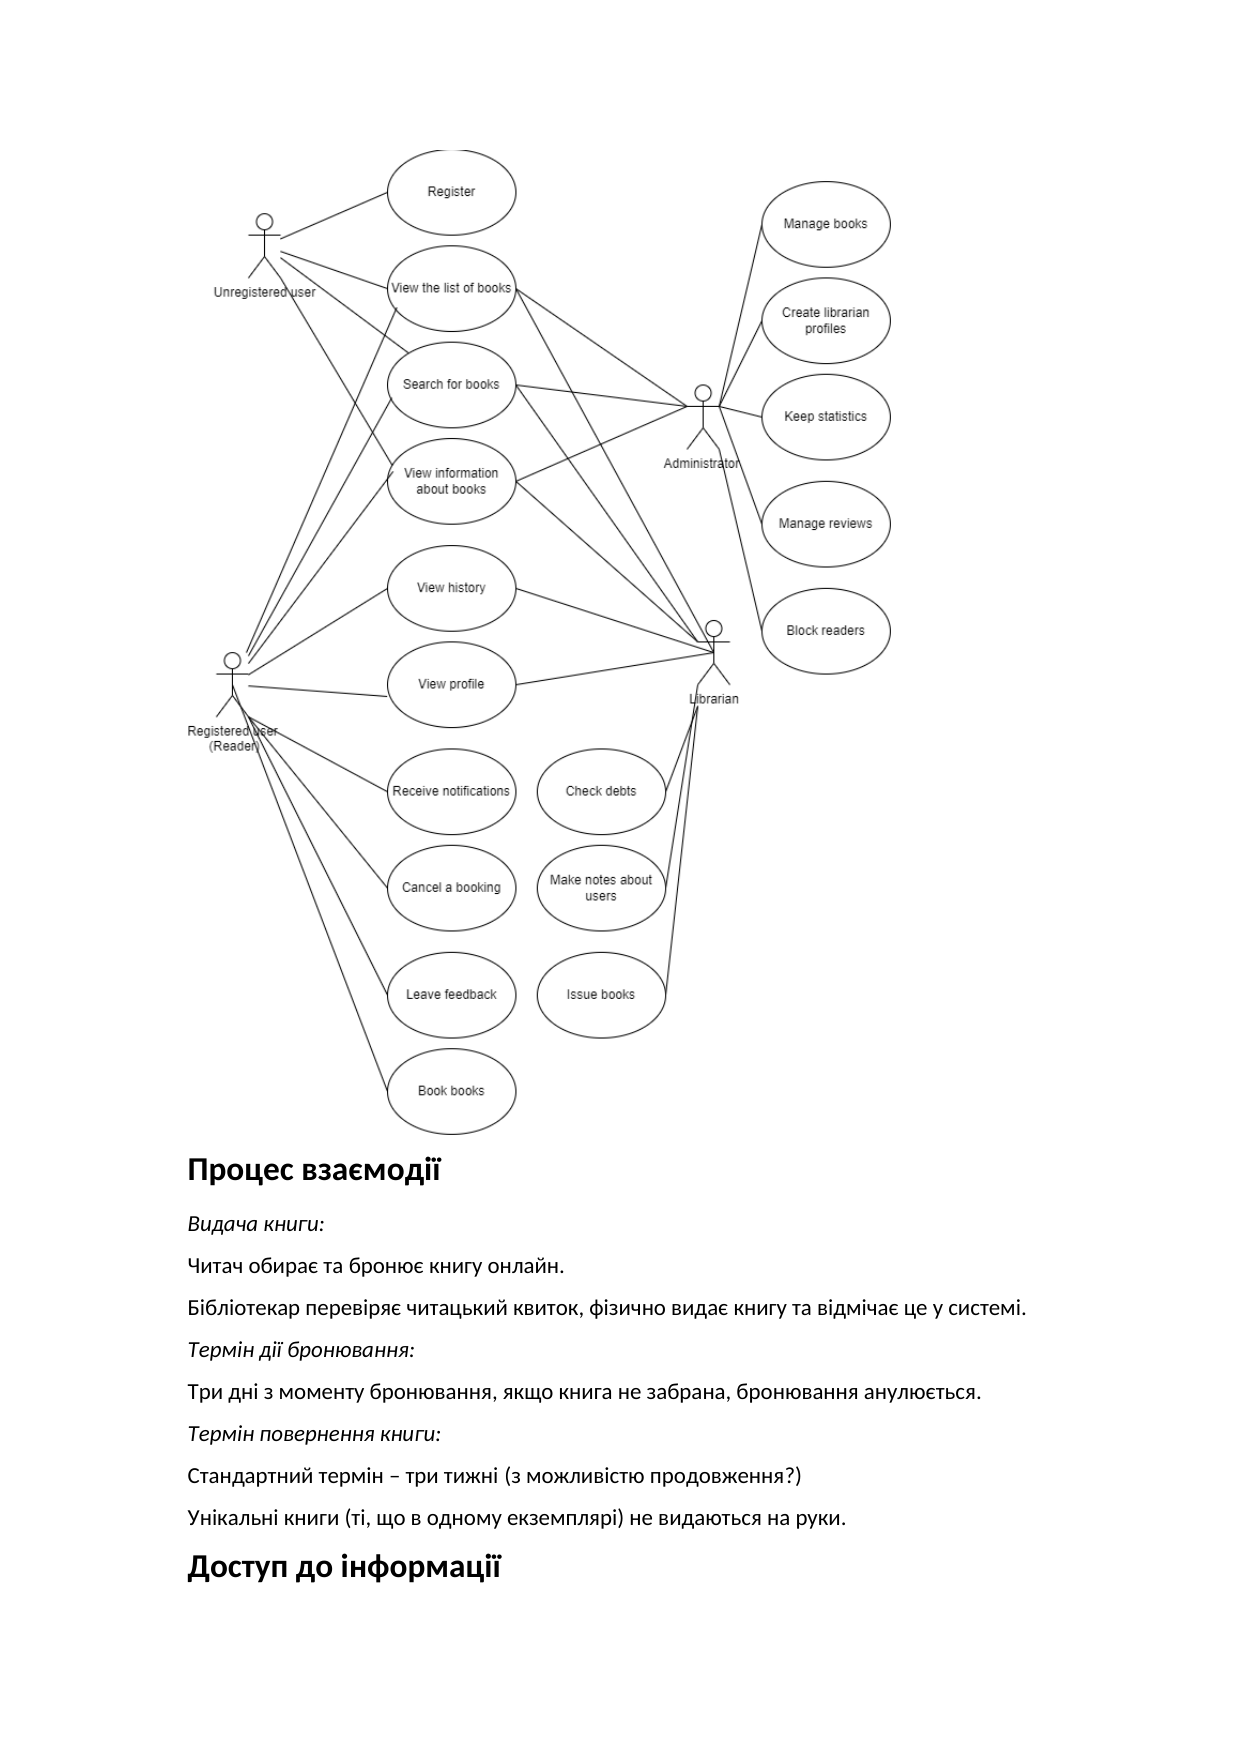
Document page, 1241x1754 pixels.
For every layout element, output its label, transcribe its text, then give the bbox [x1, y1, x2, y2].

picture [187, 150, 892, 1136]
text Бібліотекар перевіряє читацький квиток, фізично видає книгу та відмічає це у системі. [187, 1293, 1053, 1321]
text Доступ до інформації [187, 1545, 1053, 1586]
text Процес взаємодії [187, 1148, 1053, 1189]
text Читач обирає та бронює книгу онлайн. [187, 1251, 1053, 1279]
text Стандартний термін – три тижні (з можливістю продовження?) [187, 1461, 1053, 1489]
text Термін дії бронювання: [187, 1335, 1053, 1363]
text Три дні з моменту бронювання, якщо книга не забрана, бронювання анулюється. [187, 1377, 1053, 1405]
text Термін повернення книги: [187, 1419, 1053, 1447]
text Унікальні книги (ті, що в одному екземплярі) не видаються на руки. [187, 1503, 1053, 1531]
text Видача книги: [187, 1209, 1053, 1237]
